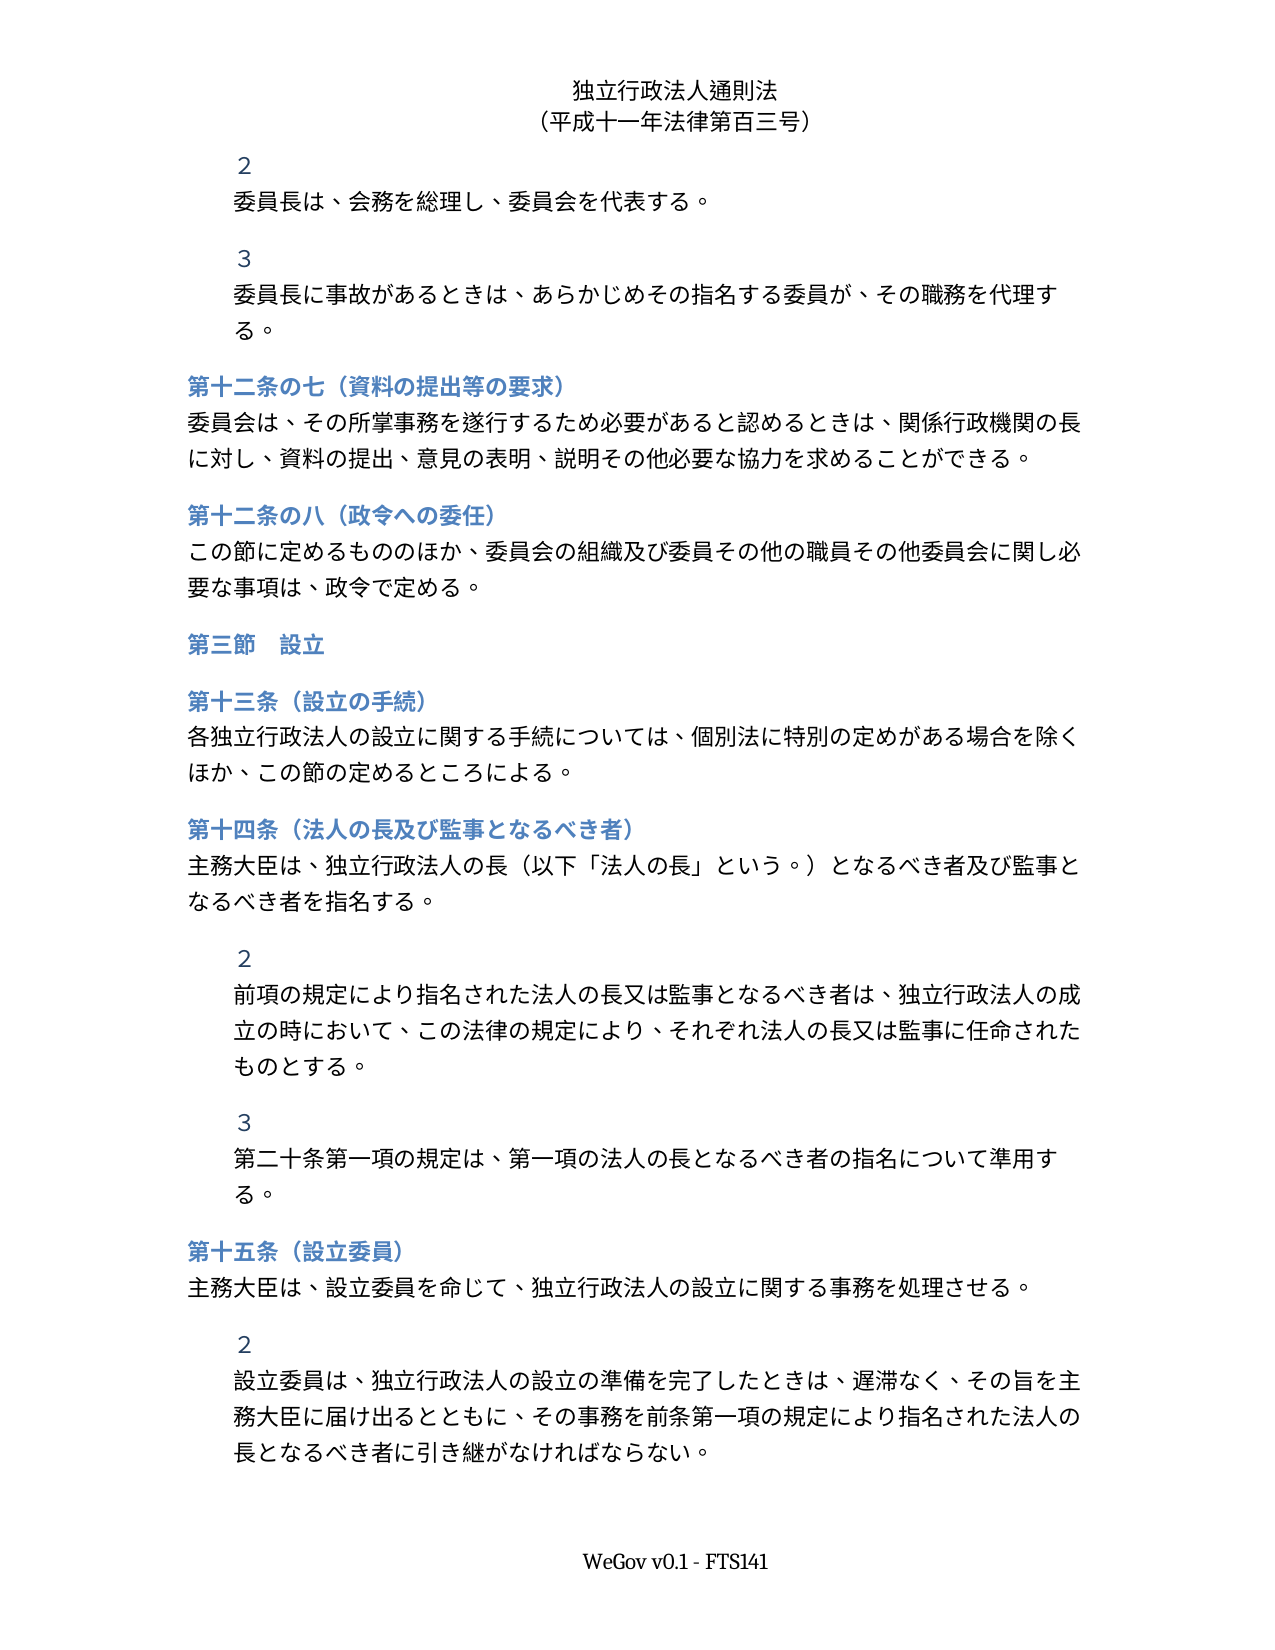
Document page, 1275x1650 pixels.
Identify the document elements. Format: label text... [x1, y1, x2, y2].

subtitle ３ [233, 1107, 1087, 1138]
subtitle 第十四条（法人の長及び監事となるべき者） [187, 814, 1087, 845]
subtitle ２ [233, 943, 1087, 974]
text 主務大臣は、設立委員を命じて、独立行政法人の設立に関する事務を処理させる。 [187, 1272, 1087, 1303]
text 主務大臣は、独立行政法人の長（以下「法人の長」という。）となるべき者及び監事となるべき者を指名する。 [187, 850, 1087, 917]
subtitle ３ [233, 243, 1087, 274]
text 委員会は、その所掌事務を遂行するため必要があると認めるときは、関係行政機関の長に対し、資料の提出、意見の表明、説明その他必要な協力を求めることができる。 [187, 407, 1087, 474]
text 各独立行政法人の設立に関する手続については、個別法に特別の定めがある場合を除くほか、この節の定めるところによる。 [187, 721, 1087, 788]
subtitle 第十二条の八（政令への委任） [187, 500, 1087, 531]
subtitle ２ [233, 1329, 1087, 1360]
text 設立委員は、独立行政法人の設立の準備を完了したときは、遅滞なく、その旨を主務大臣に届け出るとともに、その事務を前条第一項の規定により指名された法人の長となるべき者に引き継がなければならない。 [233, 1364, 1087, 1468]
subtitle ２ [233, 150, 1087, 181]
subtitle 第十五条（設立委員） [187, 1236, 1087, 1267]
subtitle 第三節 設立 [187, 629, 1087, 660]
text 委員長に事故があるときは、あらかじめその指名する委員が、その職務を代理する。 [233, 279, 1087, 346]
text 前項の規定により指名された法人の長又は監事となるべき者は、独立行政法人の成立の時において、この法律の規定により、それぞれ法人の長又は監事に任命されたものとする。 [233, 979, 1087, 1082]
text 第二十条第一項の規定は、第一項の法人の長となるべき者の指名について準用する。 [233, 1143, 1087, 1210]
subtitle 第十二条の七（資料の提出等の要求） [187, 371, 1087, 403]
text この節に定めるもののほか、委員会の組織及び委員その他の職員その他委員会に関し必要な事項は、政令で定める。 [187, 536, 1087, 603]
text 委員長は、会務を総理し、委員会を代表する。 [233, 186, 1087, 217]
subtitle 第十三条（設立の手続） [187, 685, 1087, 717]
